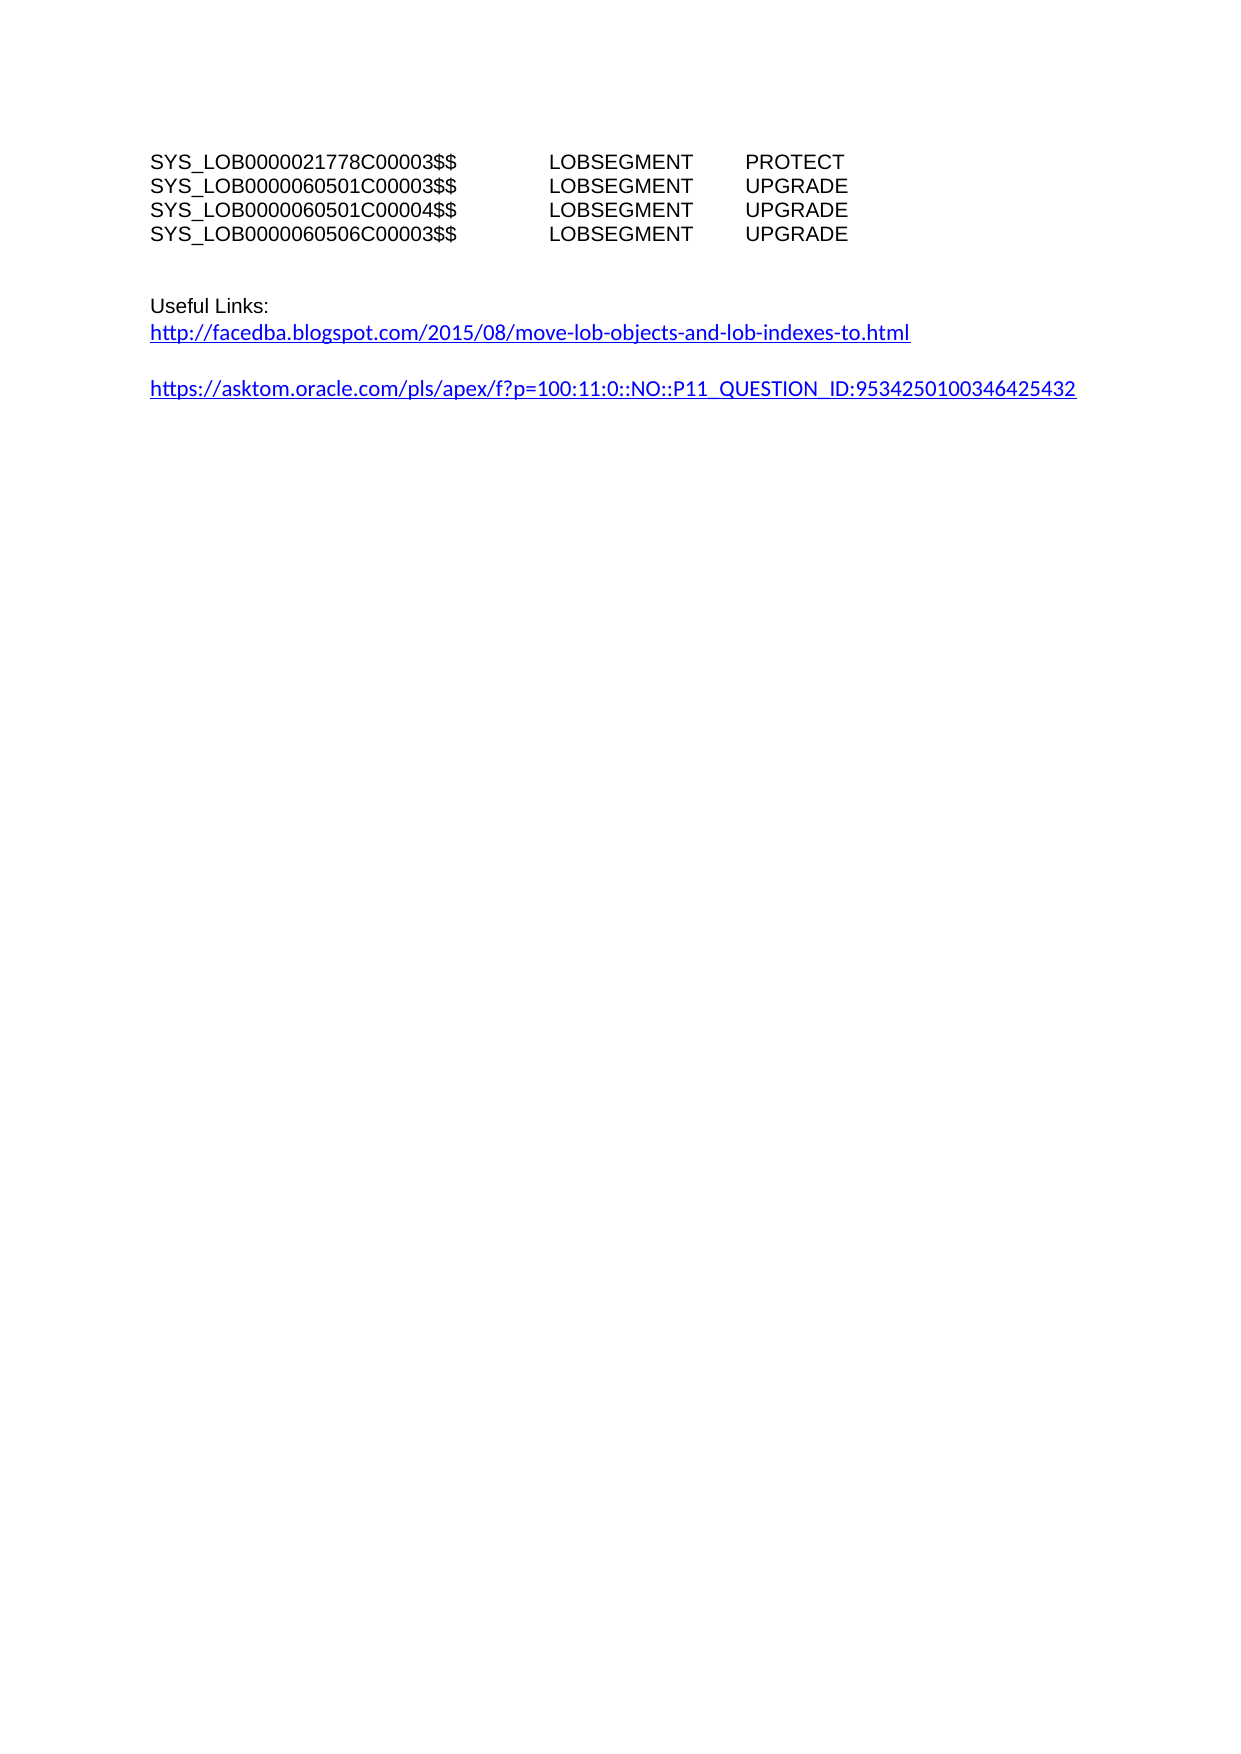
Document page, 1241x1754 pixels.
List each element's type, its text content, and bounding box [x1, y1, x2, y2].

text Useful Links: [150, 294, 1090, 318]
text SYS_LOB0000021778C00003$$ LOBSEGMENT PROTECT [150, 150, 1090, 174]
text https://asktom.oracle.com/pls/apex/f?p=100:11:0::NO::P11_QUESTION_ID:9534250100346425432 [150, 374, 1090, 402]
text SYS_LOB0000060506C00003$$ LOBSEGMENT UPGRADE [150, 222, 1090, 246]
text http://facedba.blogspot.com/2015/08/move-lob-objects-and-lob-indexes-to.html [150, 318, 1090, 346]
text SYS_LOB0000060501C00004$$ LOBSEGMENT UPGRADE [150, 198, 1090, 222]
text SYS_LOB0000060501C00003$$ LOBSEGMENT UPGRADE [150, 174, 1090, 198]
